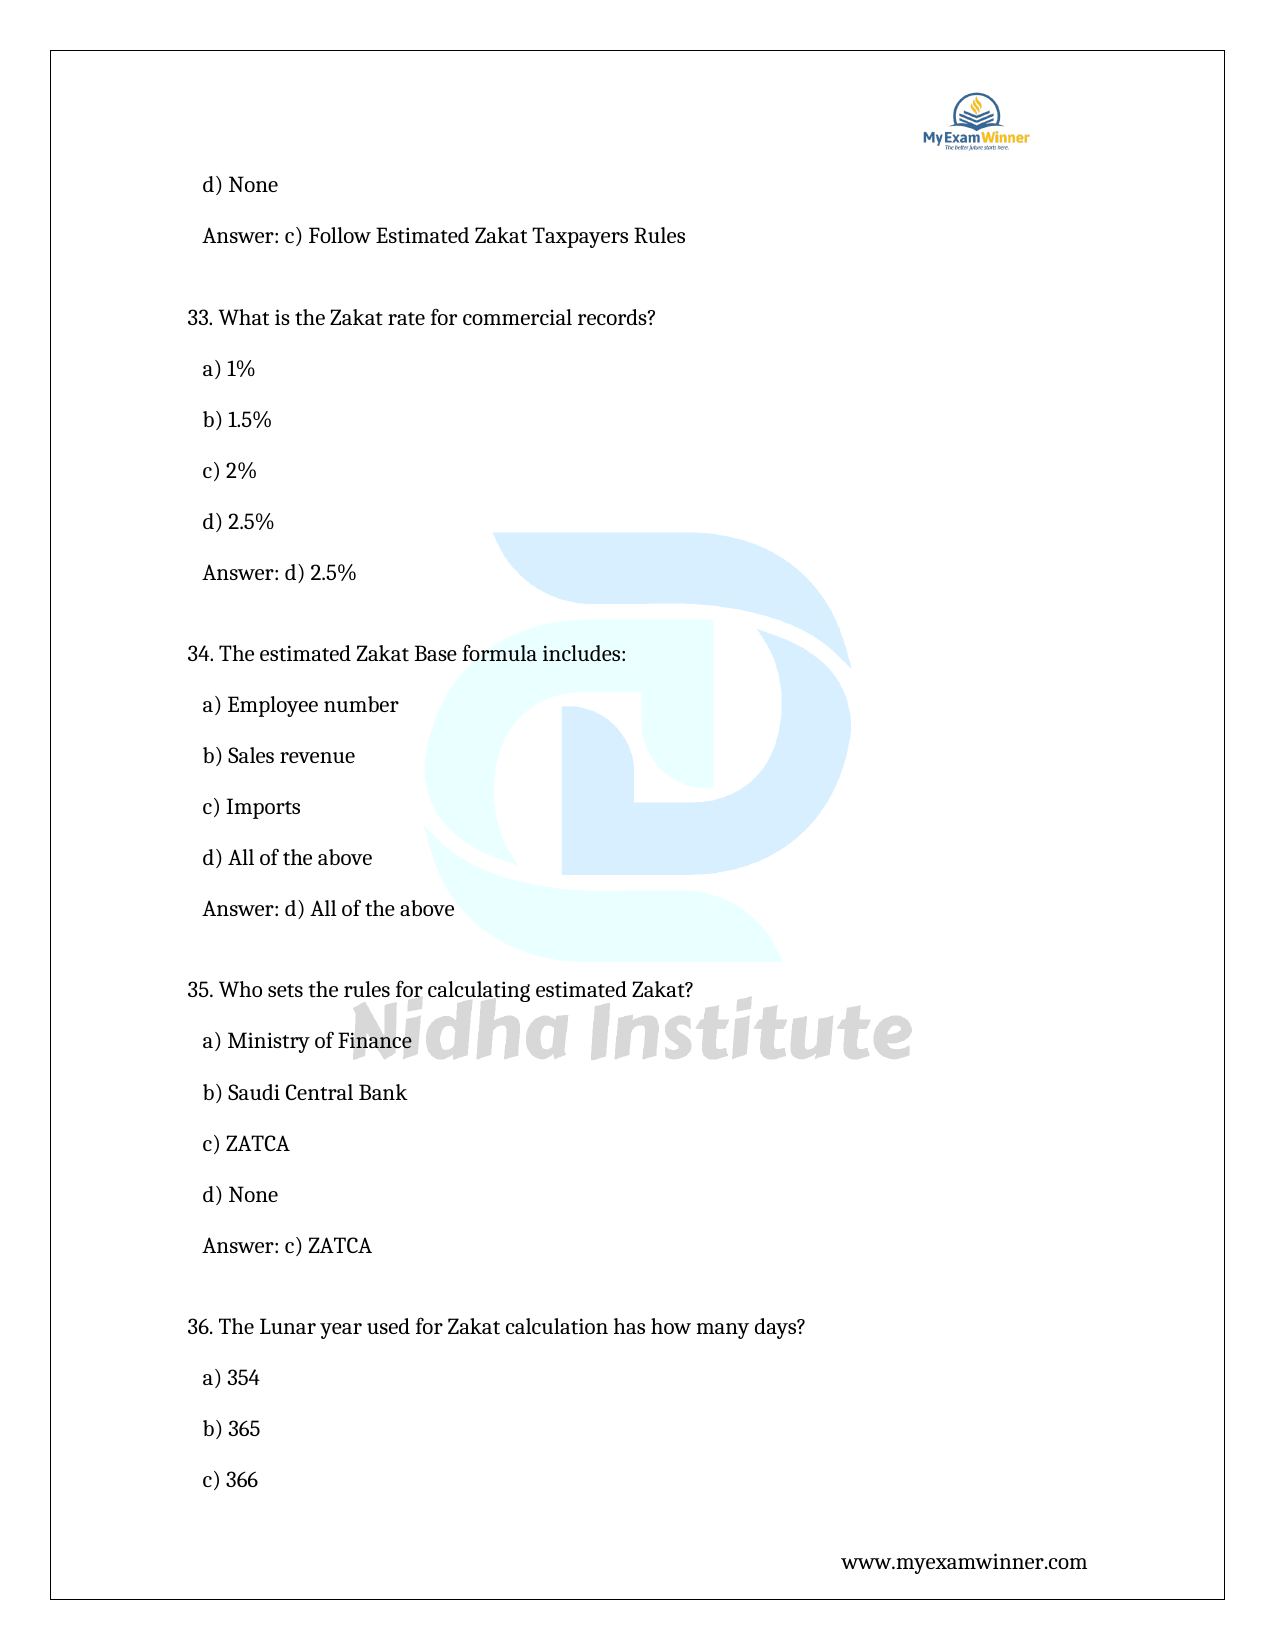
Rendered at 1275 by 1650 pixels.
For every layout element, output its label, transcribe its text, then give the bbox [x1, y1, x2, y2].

text d) All of the above [187, 845, 1087, 871]
picture [865, 75, 1088, 172]
text Answer: d) All of the above [187, 896, 1087, 953]
text c) 366 [187, 1467, 1087, 1493]
text a) 354 [187, 1365, 1087, 1391]
text Answer: c) ZATCA [187, 1232, 1087, 1289]
text d) 2.5% [187, 508, 1087, 535]
text c) 2% [187, 457, 1087, 484]
text a) 1% [187, 355, 1087, 382]
text 36. The Lunar year used for Zakat calculation has how many days? [187, 1314, 1087, 1340]
text b) Saudi Central Bank [187, 1079, 1087, 1106]
text d) None [187, 1181, 1087, 1208]
text b) 1.5% [187, 406, 1087, 433]
text d) None [187, 172, 1087, 198]
text b) Sales revenue [187, 743, 1087, 769]
text c) ZATCA [187, 1130, 1087, 1157]
text 33. What is the Zakat rate for commercial records? [187, 304, 1087, 331]
text a) Ministry of Finance [187, 1028, 1087, 1055]
text a) Employee number [187, 692, 1087, 718]
text c) Imports [187, 794, 1087, 820]
text Answer: c) Follow Estimated Zakat Taxpayers Rules [187, 223, 1087, 280]
text 34. The estimated Zakat Base formula includes: [187, 641, 1087, 667]
text 35. Who sets the rules for calculating estimated Zakat? [187, 977, 1087, 1004]
text b) 365 [187, 1416, 1087, 1442]
text Answer: d) 2.5% [187, 559, 1087, 616]
